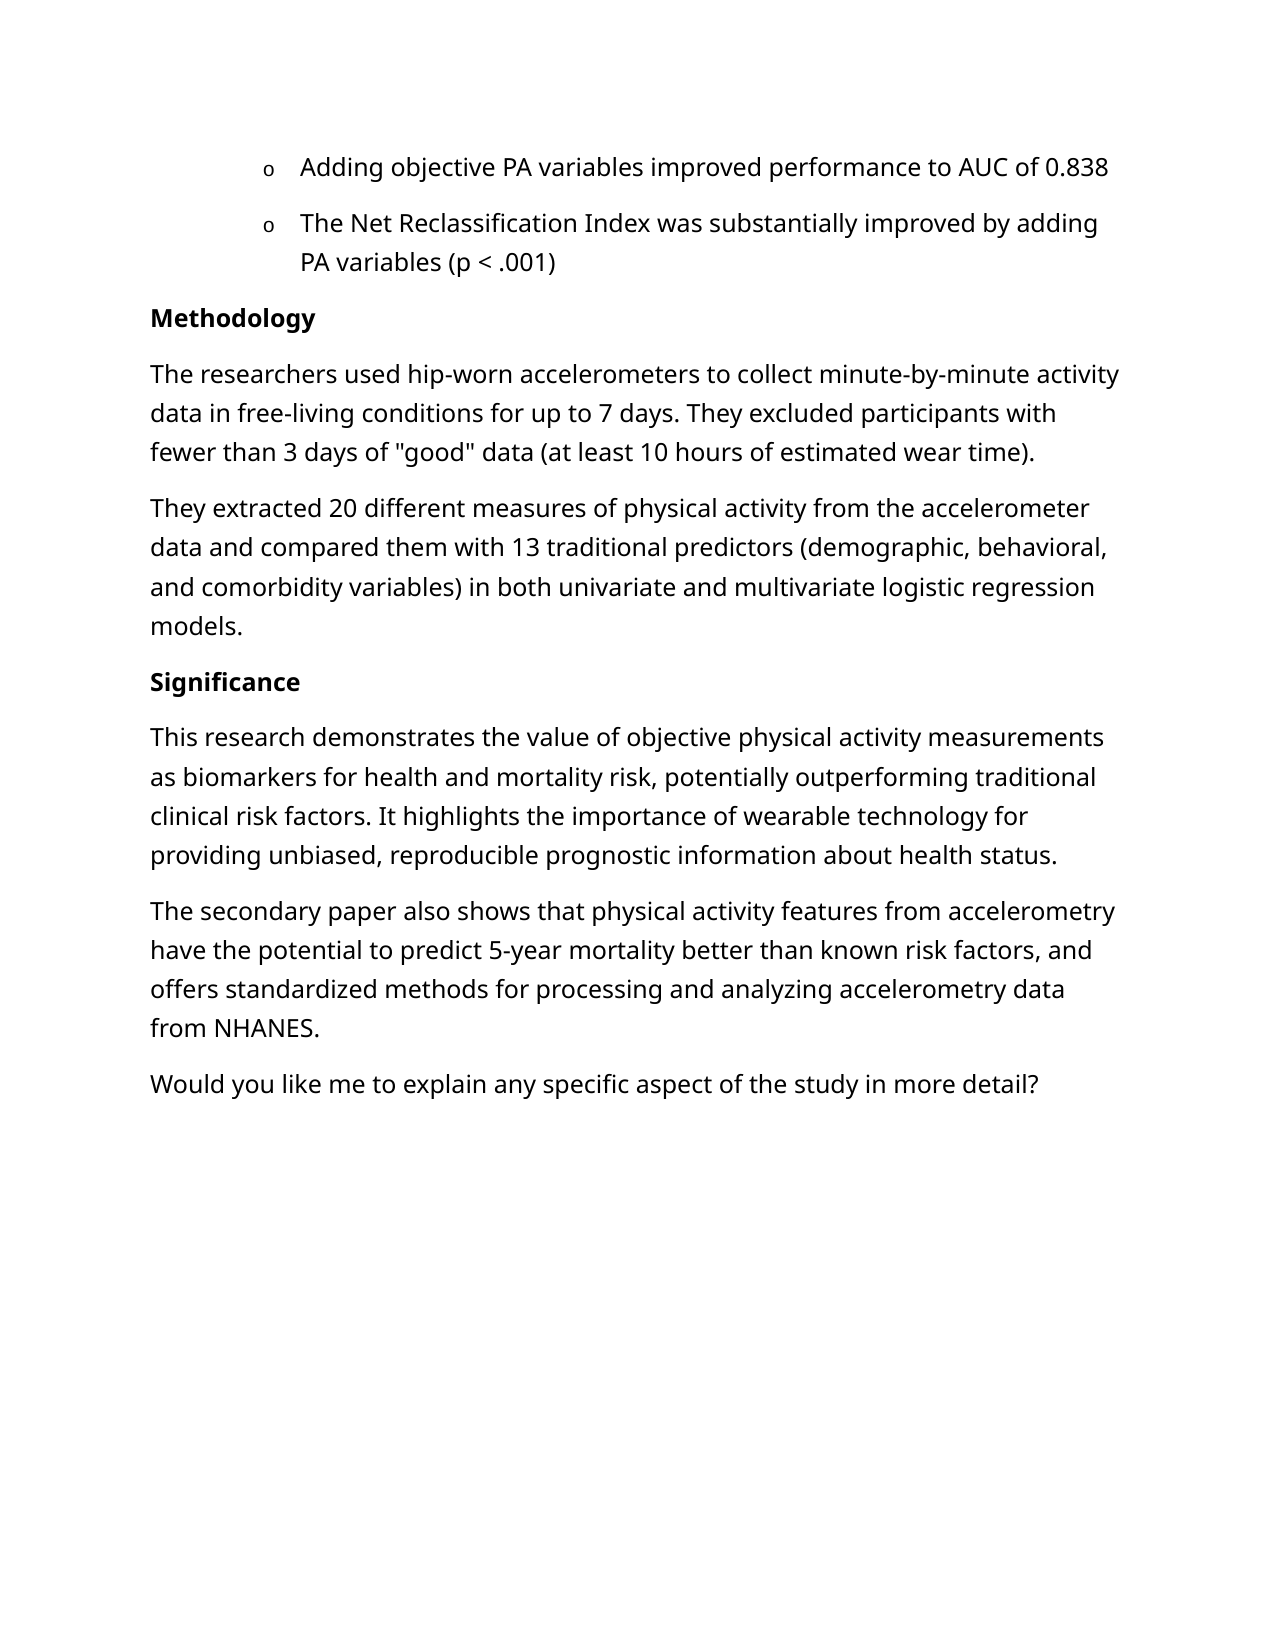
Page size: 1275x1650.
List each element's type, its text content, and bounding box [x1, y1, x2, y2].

list The Net Reclassification Index was substantially improved by adding PA variables (p < .001) [262, 206, 1125, 279]
text The secondary paper also shows that physical activity features from accelerometry have the potential to predict 5-year mortality better than known risk factors, and offers standardized methods for processing and analyzing accelerometry data from NHANES. [150, 893, 1125, 1045]
text Methodology [150, 301, 1125, 335]
text Would you like me to explain any specific aspect of the study in more detail? [150, 1067, 1125, 1101]
text They extracted 20 different measures of physical activity from the accelerometer data and compared them with 13 traditional predictors (demographic, behavioral, and comorbidity variables) in both univariate and multivariate logistic regression models. [150, 491, 1125, 642]
text This research demonstrates the value of objective physical activity measurements as biomarkers for health and mortality risk, potentially outperforming traditional clinical risk factors. It highlights the importance of wearable technology for providing unbiased, reproducible prognostic information about health status. [150, 720, 1125, 872]
list Adding objective PA variables improved performance to AUC of 0.838 [262, 150, 1125, 184]
text Significance [150, 664, 1125, 698]
text The researchers used hip-worn accelerometers to collect minute-by-minute activity data in free-living conditions for up to 7 days. They excluded participants with fewer than 3 days of "good" data (at least 10 hours of estimated wear time). [150, 357, 1125, 469]
